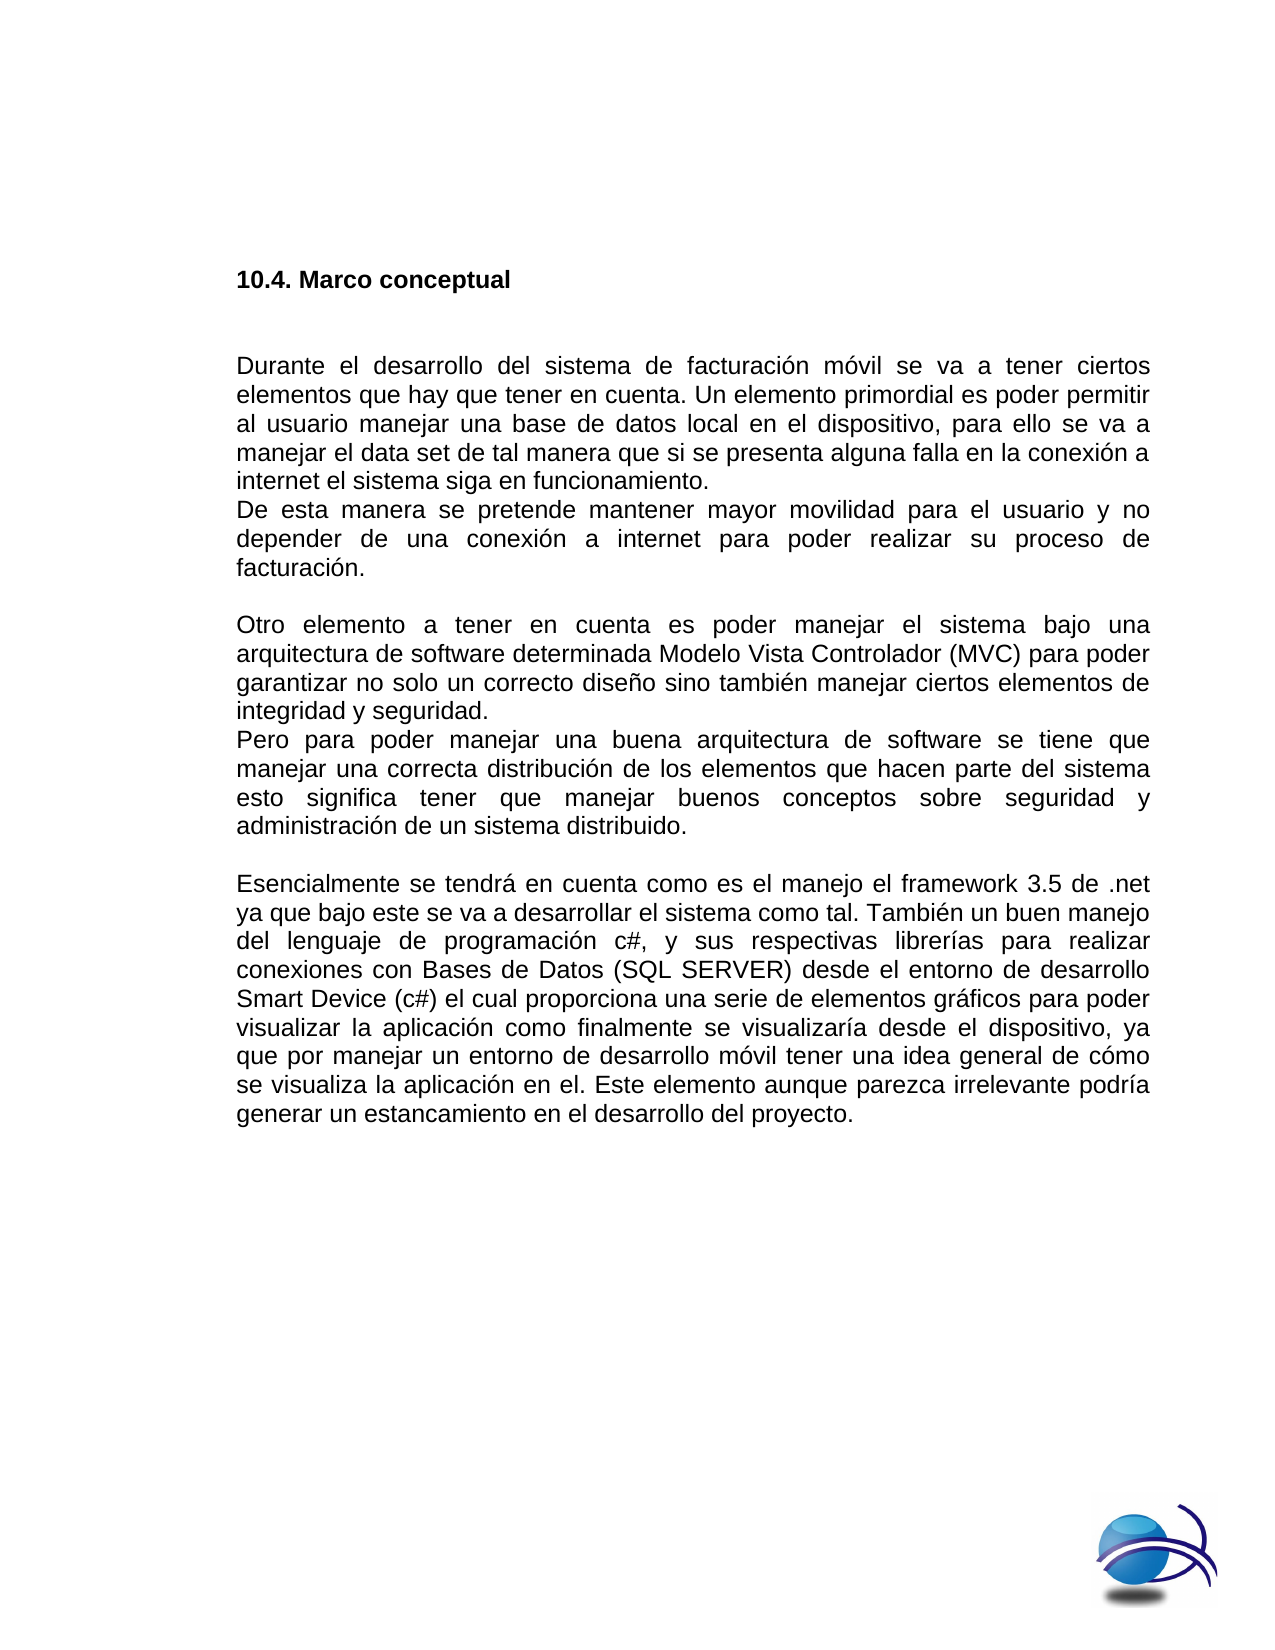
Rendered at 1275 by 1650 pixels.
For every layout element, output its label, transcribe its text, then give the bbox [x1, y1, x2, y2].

text Pero para poder manejar una buena arquitectura de software se tiene que manejar una correcta distribución de los elementos que hacen parte del sistema esto significa tener que manejar buenos conceptos sobre seguridad y administración de un sistema distribuido. [236, 725, 1152, 840]
text Esencialmente se tendrá en cuenta como es el manejo el framework 3.5 de .net ya que bajo este se va a desarrollar el sistema como tal. También un buen manejo del lenguaje de programación c#, y sus respectivas librerías para realizar conexiones con Bases de Datos (SQL SERVER) desde el entorno de desarrollo Smart Device (c#) el cual proporciona una serie de elementos gráficos para poder visualizar la aplicación como finalmente se visualizaría desde el dispositivo, ya que por manejar un entorno de desarrollo móvil tener una idea general de cómo se visualiza la aplicación en el. Este elemento aunque parezca irrelevante podría generar un estancamiento en el desarrollo del proyecto. [236, 869, 1152, 1127]
picture [1091, 1492, 1218, 1608]
list 10.4. Marco conceptual [236, 265, 1152, 294]
text De esta manera se pretende mantener mayor movilidad para el usuario y no depender de una conexión a internet para poder realizar su proceso de facturación. [236, 495, 1152, 581]
text Otro elemento a tener en cuenta es poder manejar el sistema bajo una arquitectura de software determinada Modelo Vista Controlador (MVC) para poder garantizar no solo un correcto diseño sino también manejar ciertos elementos de integridad y seguridad. [236, 610, 1152, 725]
text Durante el desarrollo del sistema de facturación móvil se va a tener ciertos elementos que hay que tener en cuenta. Un elemento primordial es poder permitir al usuario manejar una base de datos local en el dispositivo, para ello se va a manejar el data set de tal manera que si se presenta alguna falla en la conexión a internet el sistema siga en funcionamiento. [236, 351, 1152, 495]
